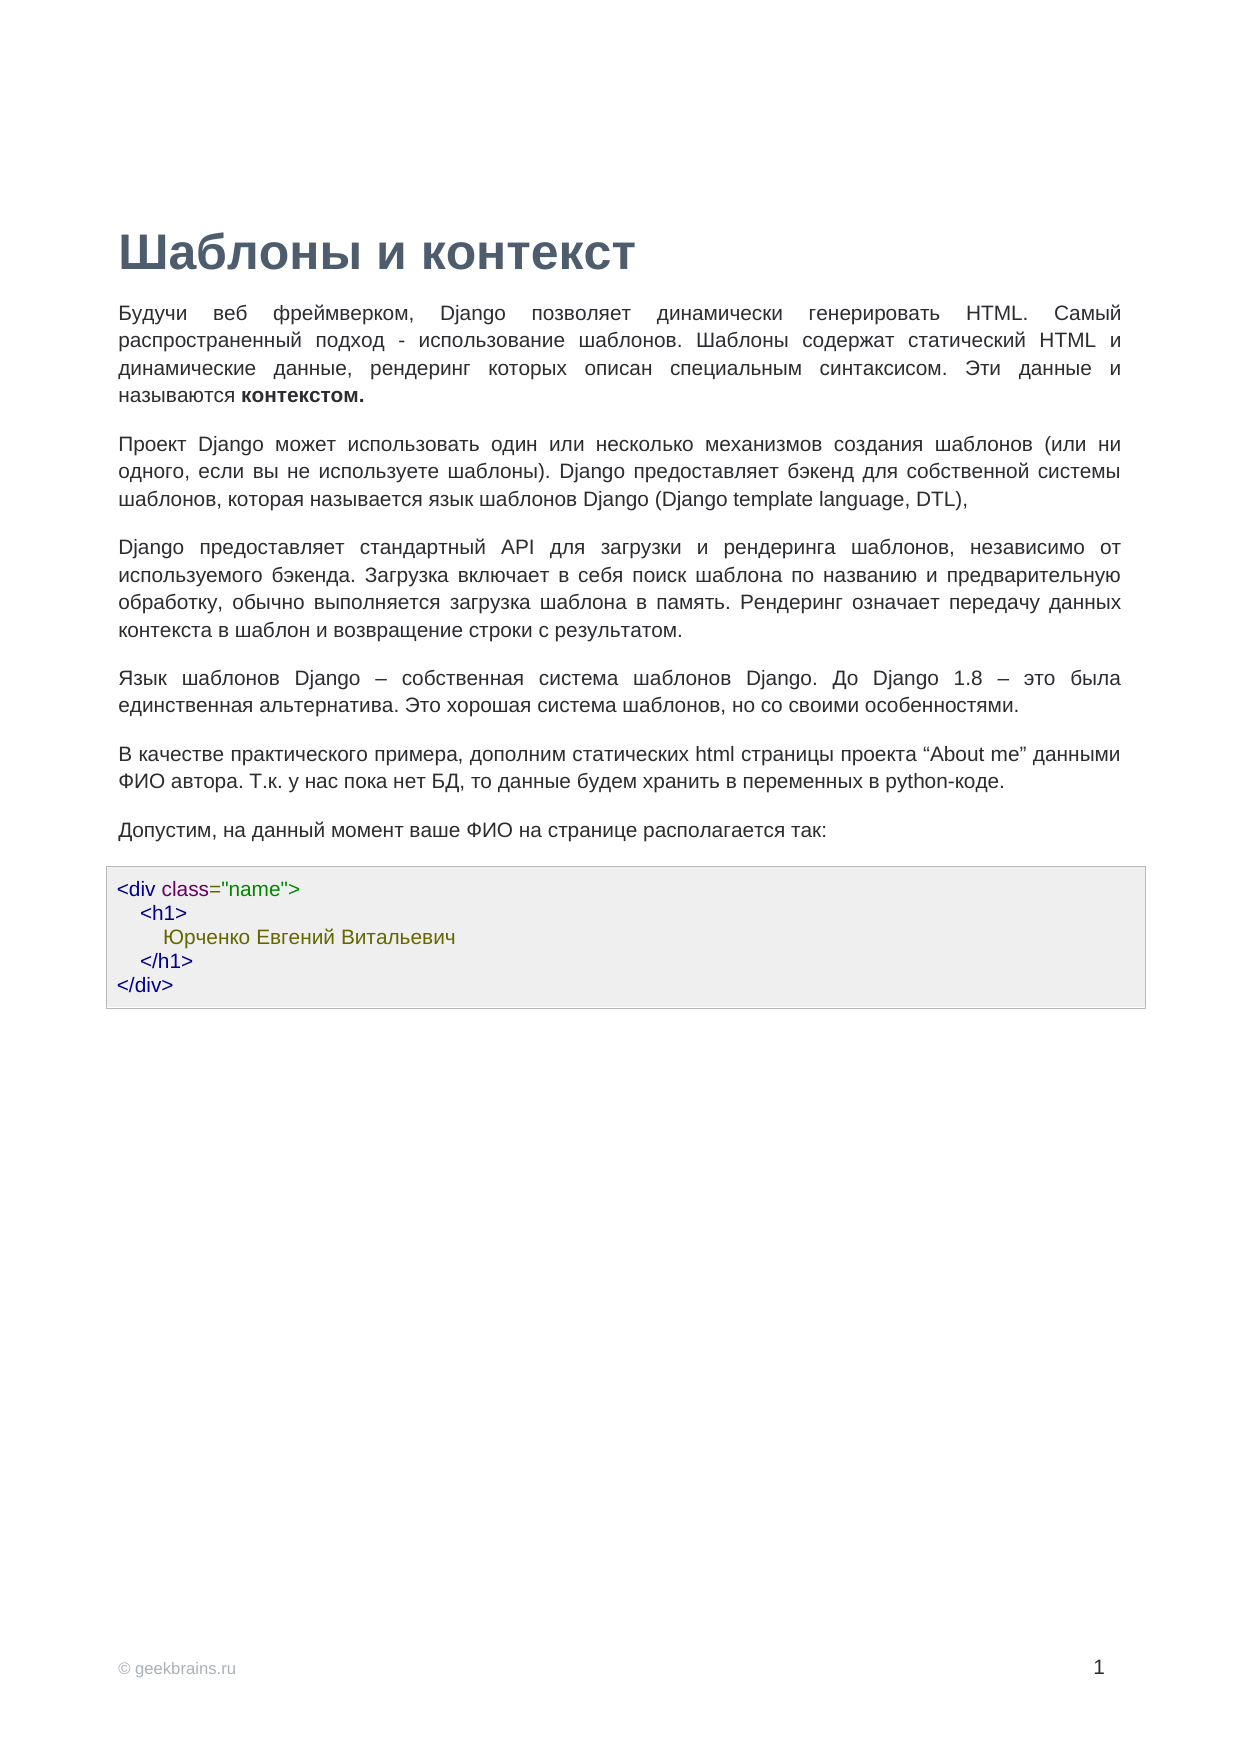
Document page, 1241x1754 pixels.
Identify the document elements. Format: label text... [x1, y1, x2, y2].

table_header <div class="name"> <h1> Юрченко Евгений Витальевич </h1> </div> [107, 867, 1145, 1007]
text В качестве практического примера, дополним статических html страницы проекта “About me” данными ФИО автора. Т.к. у нас пока нет БД, то данные будем хранить в переменных в python-коде. [118, 742, 1122, 793]
text Проект Django может использовать один или несколько механизмов создания шаблонов (или ни одного, если вы не используете шаблоны). Django предоставляет бэкенд для собственной системы шаблонов, которая называется язык шаблонов Django (Django template language, DTL), [118, 432, 1122, 511]
text Будучи веб фреймверком, Django позволяет динамически генерировать HTML. Самый распространенный подход - использование шаблонов. Шаблоны содержат статический HTML и динамические данные, рендеринг которых описан специальным синтаксисом. Эти данные и называются контекстом. [118, 301, 1122, 407]
subtitle Шаблоны и контекст [118, 222, 1122, 280]
text Допустим, на данный момент ваше ФИО на странице располагается так: [118, 817, 1122, 841]
text Язык шаблонов Django – собственная система шаблонов Django. До Django 1.8 – это была единственная альтернатива. Это хорошая система шаблонов, но со своими особенностями. [118, 666, 1122, 717]
text Django предоставляет стандартный API для загрузки и рендеринга шаблонов, независимо от используемого бэкенда. Загрузка включает в себя поиск шаблона по названию и предварительную обработку, обычно выполняется загрузка шаблона в память. Рендеринг означает передачу данных контекста в шаблон и возвращение строки с результатом. [118, 535, 1122, 641]
